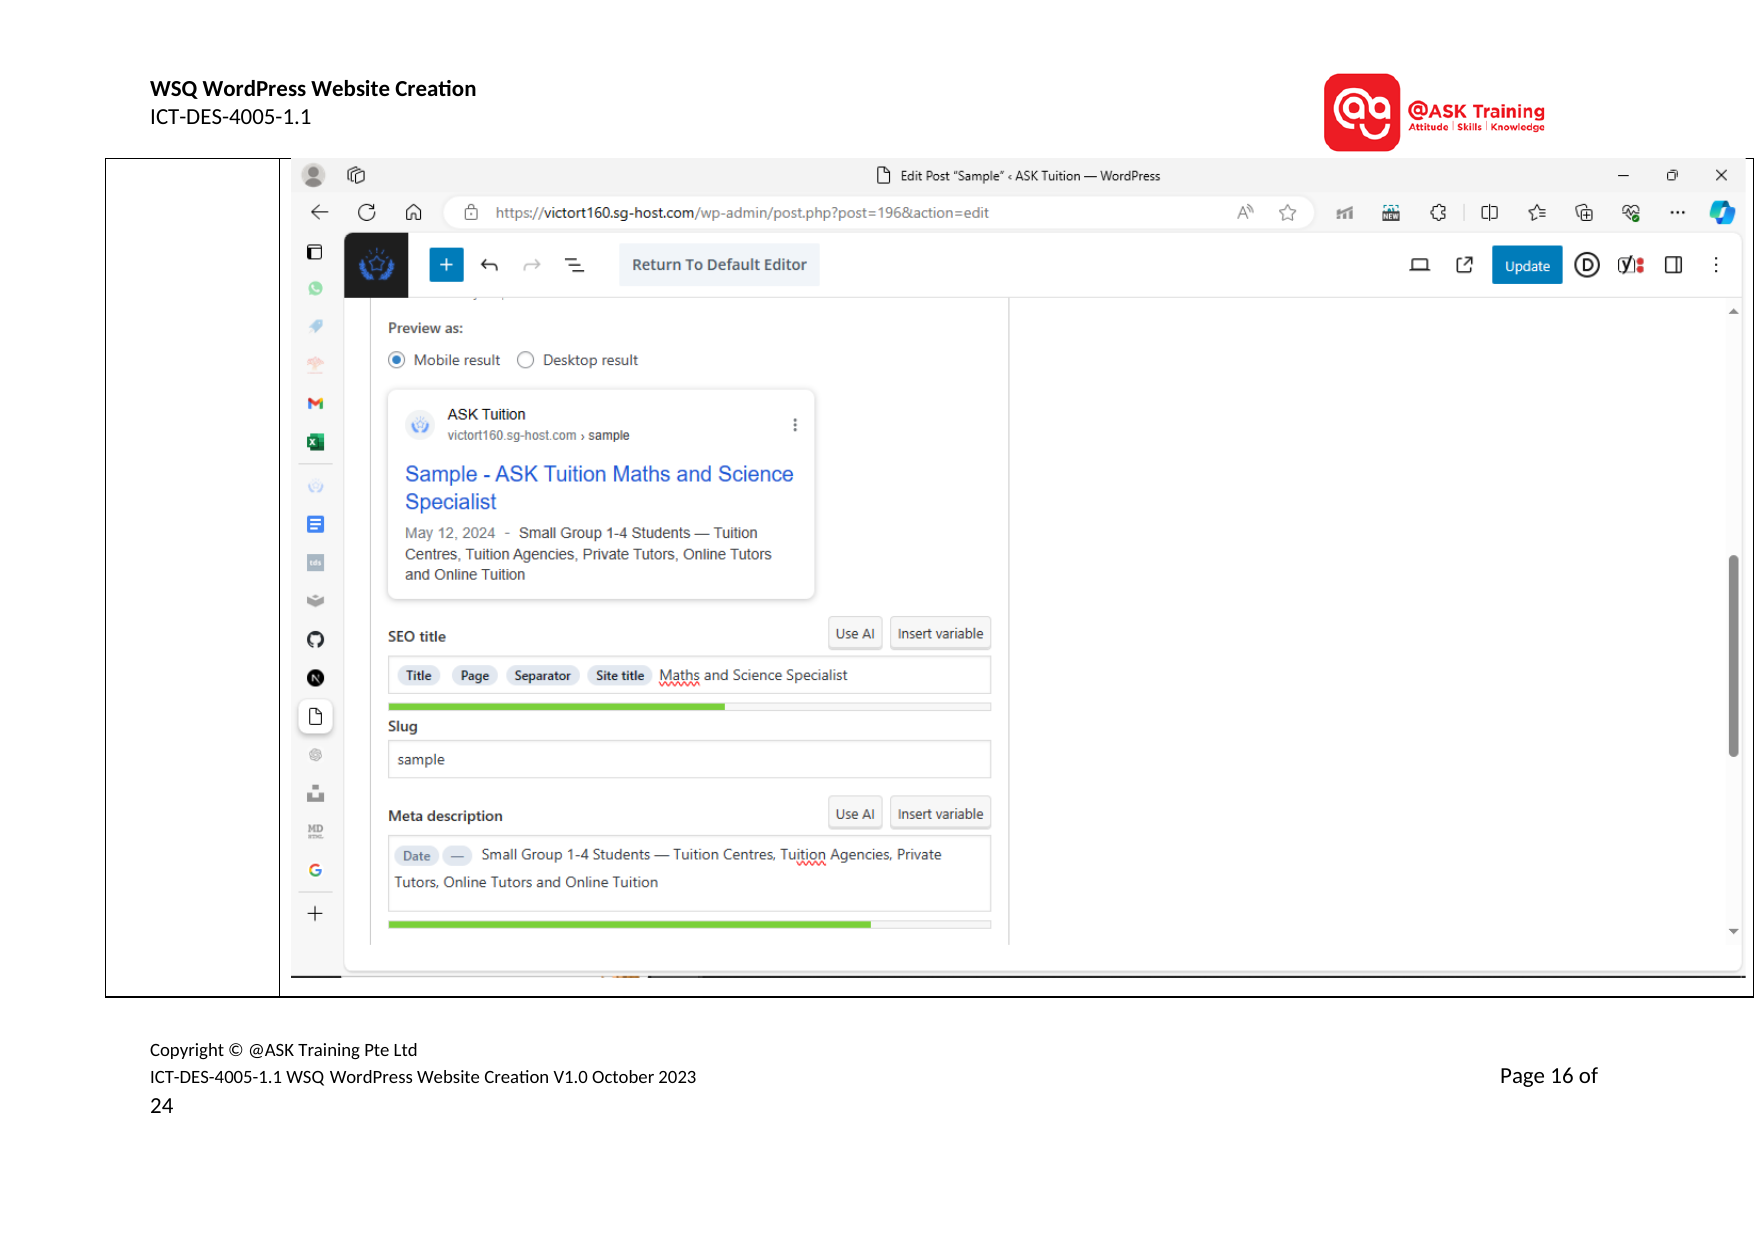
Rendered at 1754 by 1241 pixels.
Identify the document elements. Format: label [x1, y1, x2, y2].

picture [291, 158, 1746, 978]
table_cell [106, 159, 279, 996]
table_cell [280, 159, 1753, 996]
